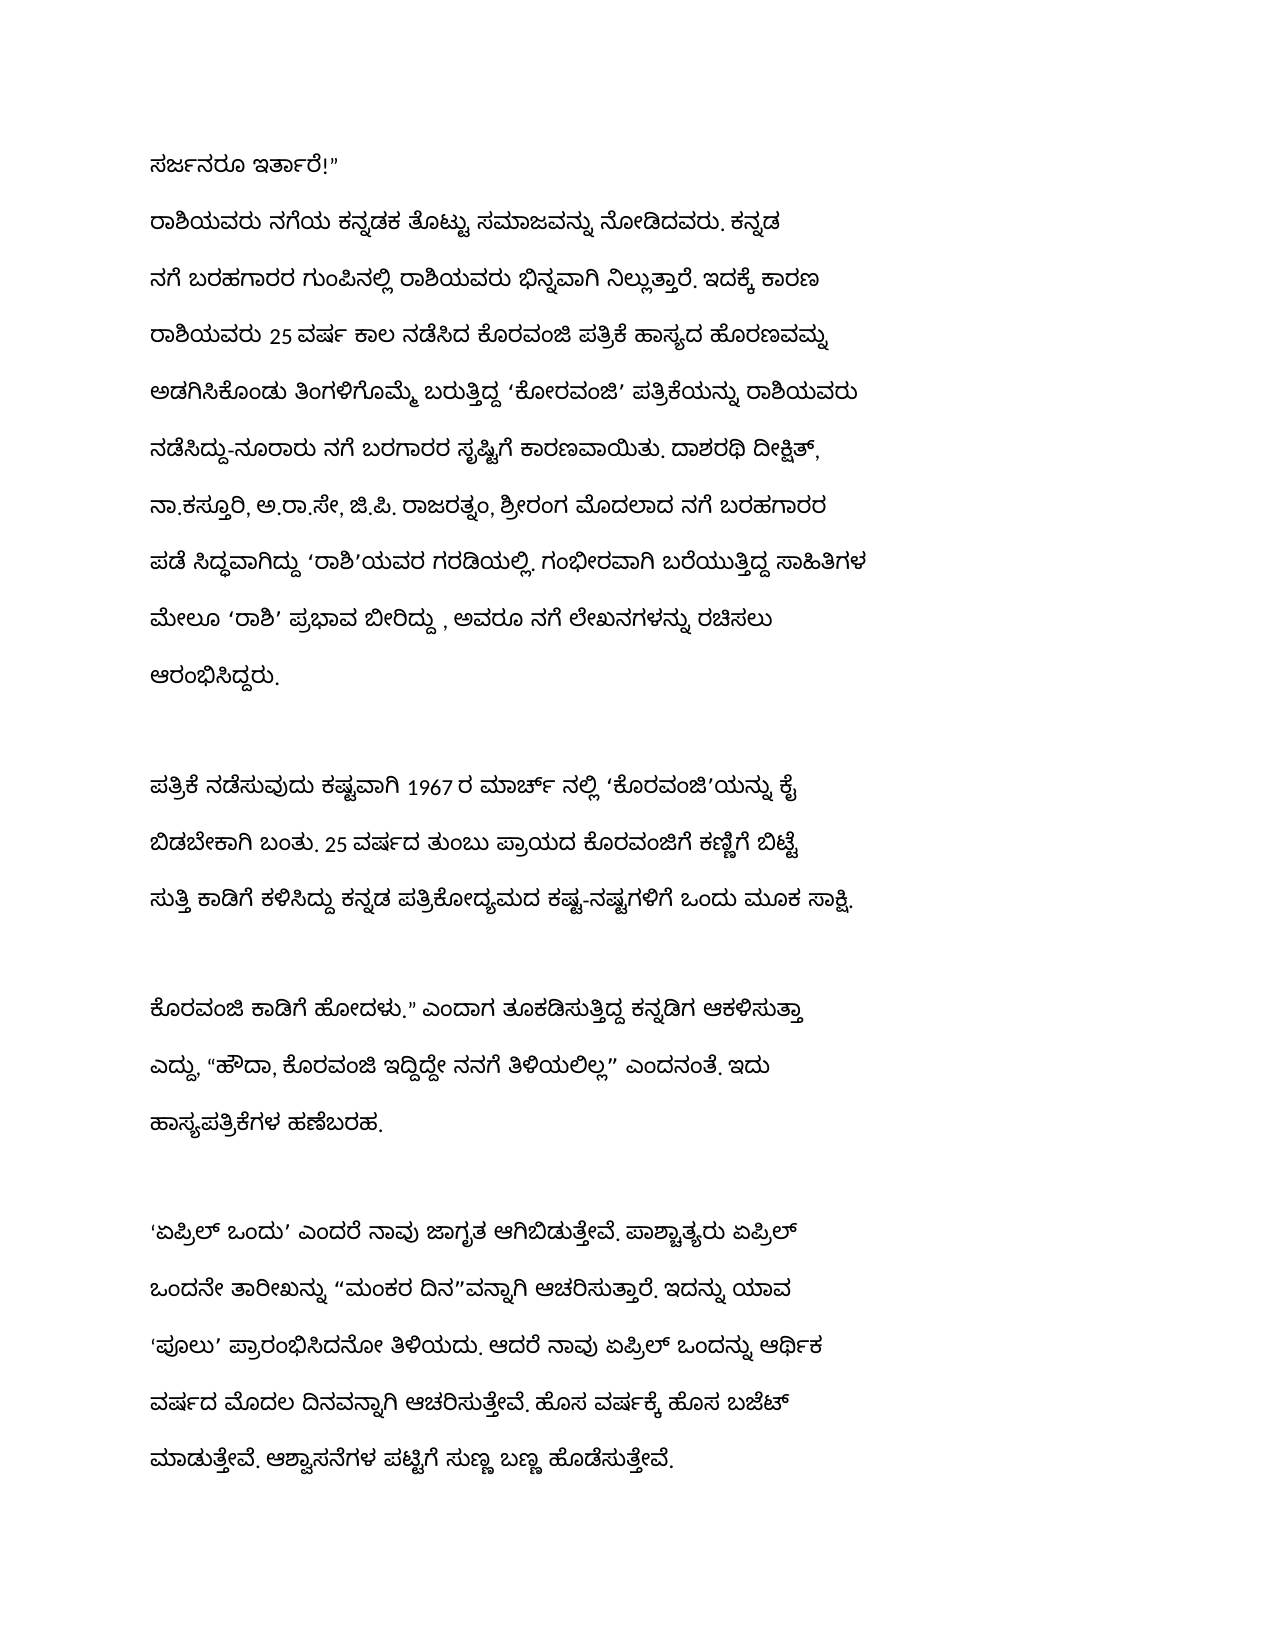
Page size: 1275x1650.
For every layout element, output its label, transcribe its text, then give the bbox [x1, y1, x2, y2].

text ಹಾಸ್ಯಪತ್ರಿಕೆಗಳ ಹಣೆಬರಹ. [150, 1108, 1125, 1139]
text ನಡೆಸಿದ್ದು-ನೂರಾರು ನಗೆ ಬರಗಾರರ ಸೃಷ್ಟಿಗೆ ಕಾರಣವಾಯಿತು. ದಾಶರಥಿ ದೀಕ್ಷಿತ್, [150, 434, 1125, 465]
text ಆರಂಭಿಸಿದ್ದರು. [150, 661, 1125, 692]
text ‘ಪೂಲು’ ಪ್ರಾರಂಭಿಸಿದನೋ ತಿಳಿಯದು. ಆದರೆ ನಾವು ಏಪ್ರಿಲ್ ಒಂದನ್ನು ಆರ್ಥಿಕ [150, 1331, 1125, 1362]
text ಎದ್ದು, “ಹೌದಾ, ಕೊರವಂಜಿ ಇದ್ದಿದ್ದೇ ನನಗೆ ತಿಳಿಯಲಿಲ್ಲ” ಎಂದನಂತೆ. ಇದು [150, 1051, 1125, 1082]
text ಸುತ್ತಿ ಕಾಡಿಗೆ ಕಳಿಸಿದ್ದು ಕನ್ನಡ ಪತ್ರಿಕೋದ್ಯಮದ ಕಷ್ಟ-ನಷ್ಟಗಳಿಗೆ ಒಂದು ಮೂಕ ಸಾಕ್ಷಿ. [150, 884, 1125, 916]
text ವರ್ಷದ ಮೊದಲ ದಿನವನ್ನಾಗಿ ಆಚರಿಸುತ್ತೇವೆ. ಹೊಸ ವರ್ಷಕ್ಕೆ ಹೊಸ ಬಜೆಟ್ [150, 1388, 1125, 1419]
text ರಾಶಿಯವರು ನಗೆಯ ಕನ್ನಡಕ ತೊಟ್ಟು ಸಮಾಜವನ್ನು ನೋಡಿದವರು. ಕನ್ನಡ [150, 207, 1125, 238]
text ಪತ್ರಿಕೆ ನಡೆಸುವುದು ಕಷ್ಟವಾಗಿ 1967ರ ಮಾರ್ಚ್ ನಲ್ಲಿ ‘ಕೊರವಂಜಿ’ಯನ್ನು ಕೈ [150, 771, 1125, 802]
text ಪಡೆ ಸಿದ್ಧವಾಗಿದ್ದು ‘ರಾಶಿ’ಯವರ ಗರಡಿಯಲ್ಲಿ. ಗಂಭೀರವಾಗಿ ಬರೆಯುತ್ತಿದ್ದ ಸಾಹಿತಿಗಳ [150, 547, 1125, 579]
text ‘ಏಪ್ರಿಲ್ ಒಂದು’ ಎಂದರೆ ನಾವು ಜಾಗೃತ ಆಗಿಬಿಡುತ್ತೇವೆ. ಪಾಶ್ಚಾತ್ಯರು ಏಪ್ರಿಲ್ [150, 1217, 1125, 1249]
text ನಗೆ ಬರಹಗಾರರ ಗುಂಪಿನಲ್ಲಿ ರಾಶಿಯವರು ಭಿನ್ನವಾಗಿ ನಿಲ್ಲುತ್ತಾರೆ. ಇದಕ್ಕೆ ಕಾರಣ [150, 263, 1125, 295]
text ಮಾಡುತ್ತೇವೆ. ಆಶ್ವಾಸನೆಗಳ ಪಟ್ಟಿಗೆ ಸುಣ್ಣ ಬಣ್ಣ ಹೊಡೆಸುತ್ತೇವೆ. [150, 1444, 1125, 1476]
text ಮೇಲೂ ‘ರಾಶಿ’ ಪ್ರಭಾವ ಬೀರಿದ್ದು , ಅವರೂ ನಗೆ ಲೇಖನಗಳನ್ನು ರಚಿಸಲು [150, 604, 1125, 635]
text ರಾಶಿಯವರು 25 ವರ್ಷ ಕಾಲ ನಡೆಸಿದ ಕೊರವಂಜಿ ಪತ್ರಿಕೆ ಹಾಸ್ಯದ ಹೊರಣವಮ್ನ [150, 320, 1125, 352]
text ಸರ್ಜನರೂ ಇರ್ತಾರೆ!” [150, 150, 1125, 181]
text ಅಡಗಿಸಿಕೊಂಡು ತಿಂಗಳಿಗೊಮ್ಮೆ ಬರುತ್ತಿದ್ದ ‘ಕೋರವಂಜಿ’ ಪತ್ರಿಕೆಯನ್ನು ರಾಶಿಯವರು [150, 377, 1125, 408]
text ಕೊರವಂಜಿ ಕಾಡಿಗೆ ಹೋದಳು.” ಎಂದಾಗ ತೂಕಡಿಸುತ್ತಿದ್ದ ಕನ್ನಡಿಗ ಆಕಳಿಸುತ್ತಾ [150, 994, 1125, 1025]
text ನಾ.ಕಸ್ತೂರಿ, ಅ.ರಾ.ಸೇ, ಜಿ.ಪಿ. ರಾಜರತ್ನಂ, ಶ್ರೀರಂಗ ಮೊದಲಾದ ನಗೆ ಬರಹಗಾರರ [150, 491, 1125, 522]
text ಬಿಡಬೇಕಾಗಿ ಬಂತು. 25 ವರ್ಷದ ತುಂಬು ಪ್ರಾಯದ ಕೊರವಂಜಿಗೆ ಕಣ್ಣಿಗೆ ಬಿಟ್ಟೆ [150, 827, 1125, 859]
text ಒಂದನೇ ತಾರೀಖನ್ನು “ಮಂಕರ ದಿನ”ವನ್ನಾಗಿ ಆಚರಿಸುತ್ತಾರೆ. ಇದನ್ನು ಯಾವ [150, 1274, 1125, 1305]
